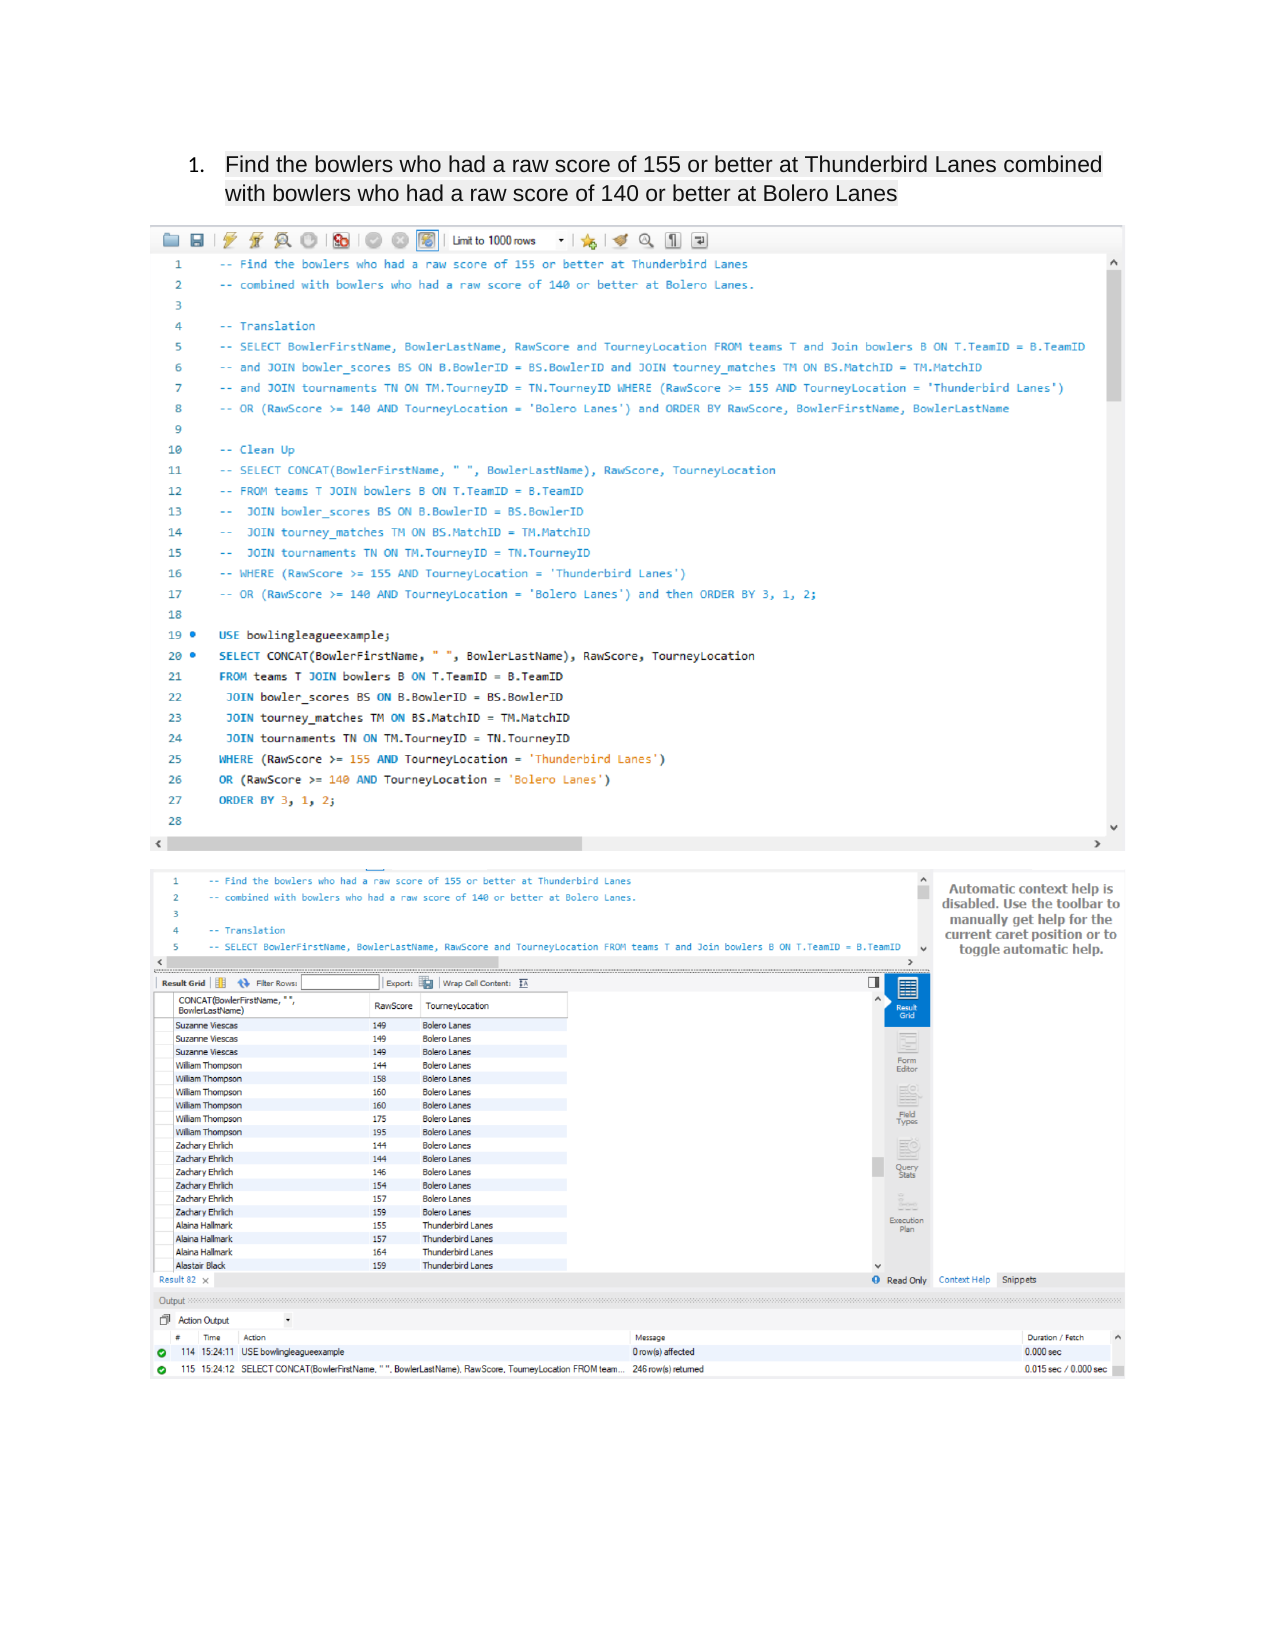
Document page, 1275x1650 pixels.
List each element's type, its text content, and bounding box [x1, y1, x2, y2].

picture [150, 869, 1125, 1379]
list Find the bowlers who had a raw score of 155 or better at Thunderbird Lanes combined with bowlers who had a raw score of 140 or better at Bolero Lanes [187, 150, 1125, 206]
picture [150, 225, 1125, 851]
